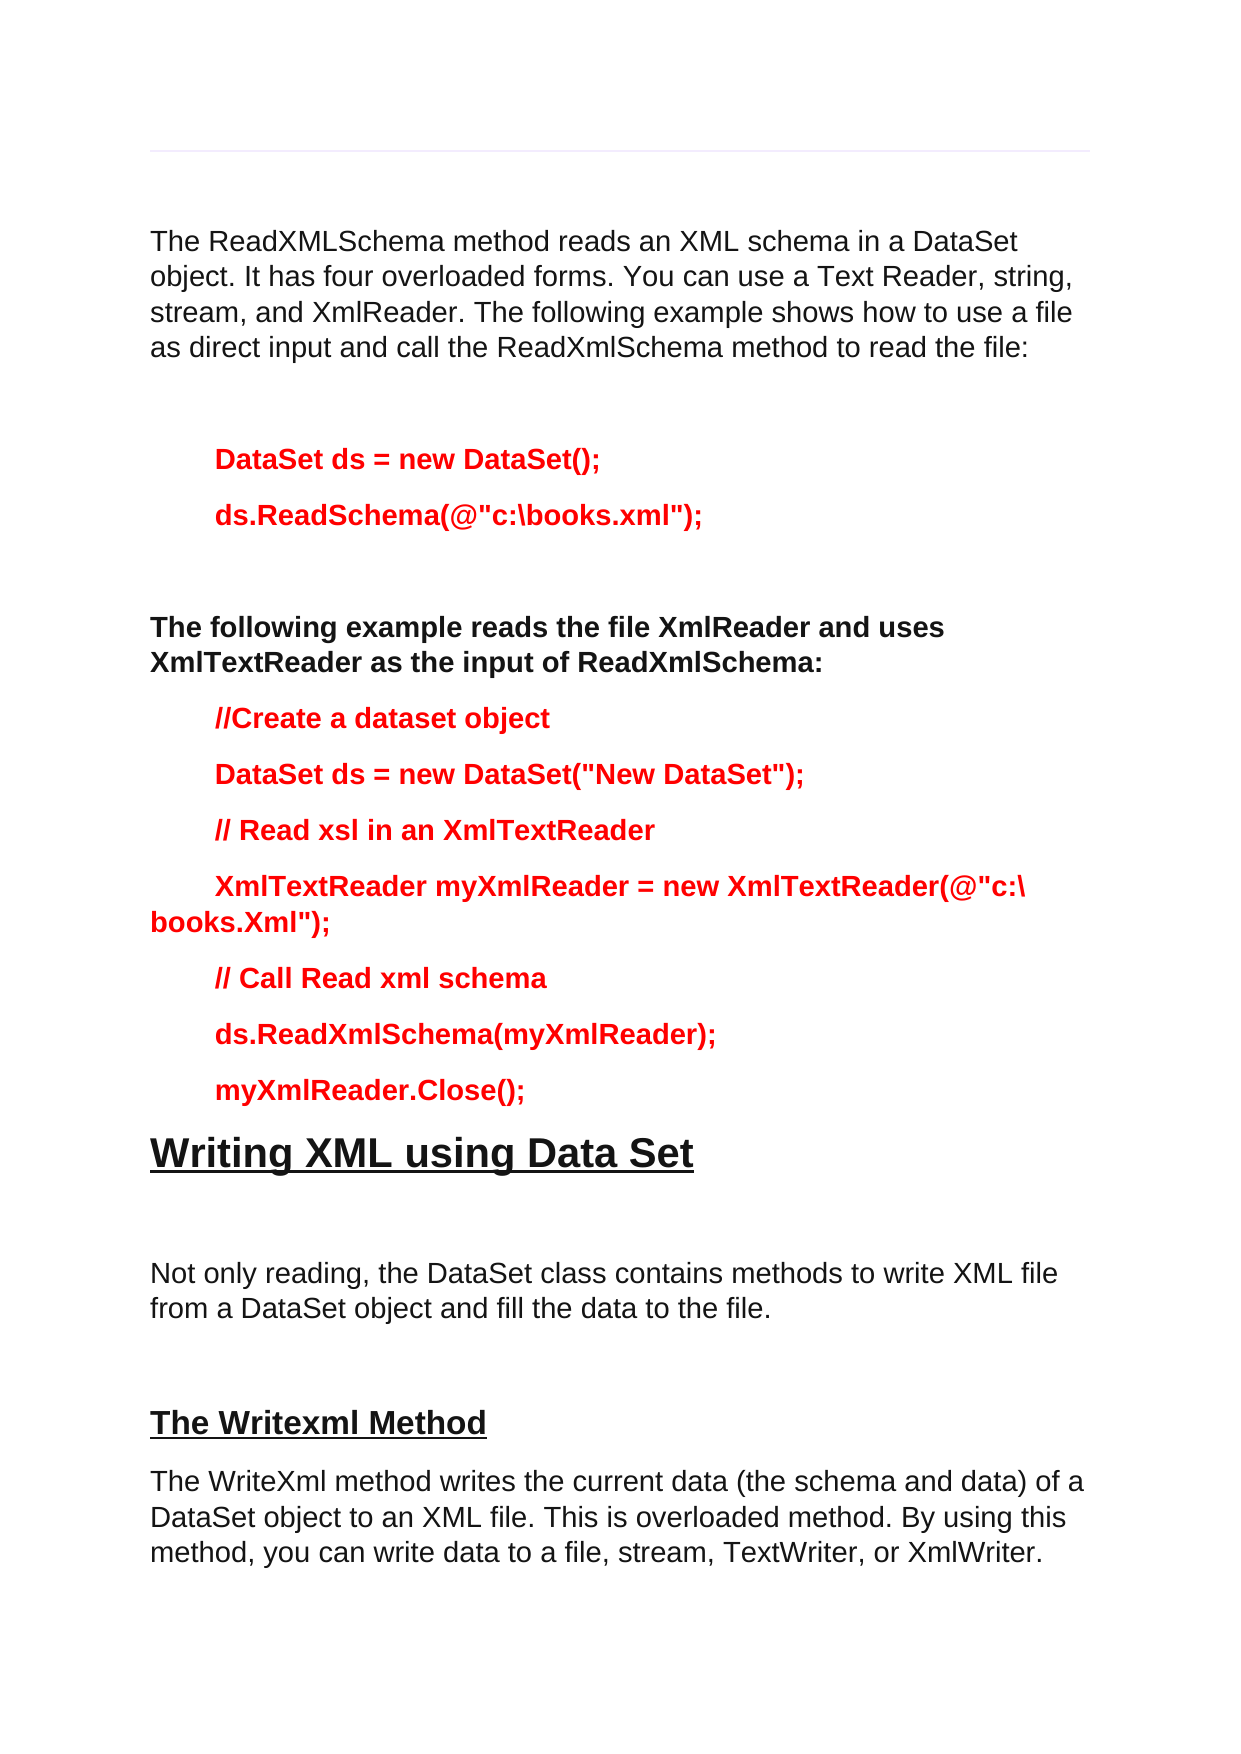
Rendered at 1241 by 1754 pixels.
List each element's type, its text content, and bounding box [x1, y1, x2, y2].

text The following example reads the file XmlReader and uses XmlTextReader as the input of ReadXmlSchema: [150, 592, 1090, 679]
text //Create a dataset object [150, 683, 1090, 735]
text The ReadXMLSchema method reads an XML schema in a DataSet object. It has four overloaded forms. You can use a Text Reader, string, stream, and XmlReader. The following example shows how to use a file as direct input and call the ReadXmlSchema method to read the file: [150, 206, 1090, 363]
text myXmlReader.Close(); [150, 1054, 1090, 1106]
text ds.ReadXmlSchema(myXmlReader); [150, 998, 1090, 1050]
text DataSet ds = new DataSet(); [150, 424, 1090, 476]
text The Writexml Method [150, 1385, 1090, 1442]
text ds.ReadSchema(@"c:\books.xml"); [150, 480, 1090, 532]
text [150, 1446, 1090, 1568]
text // Call Read xml schema [150, 942, 1090, 994]
text Writing XML using Data Set [150, 1111, 1090, 1177]
text Not only reading, the DataSet class contains methods to write XML file from a DataSet object and fill the data to the file. [150, 1238, 1090, 1325]
text // Read xsl in an XmlTextReader [150, 795, 1090, 847]
text DataSet ds = new DataSet("New DataSet"); [150, 739, 1090, 791]
text XmlTextReader myXmlReader = new XmlTextReader(@"c:\books.Xml"); [150, 851, 1090, 938]
